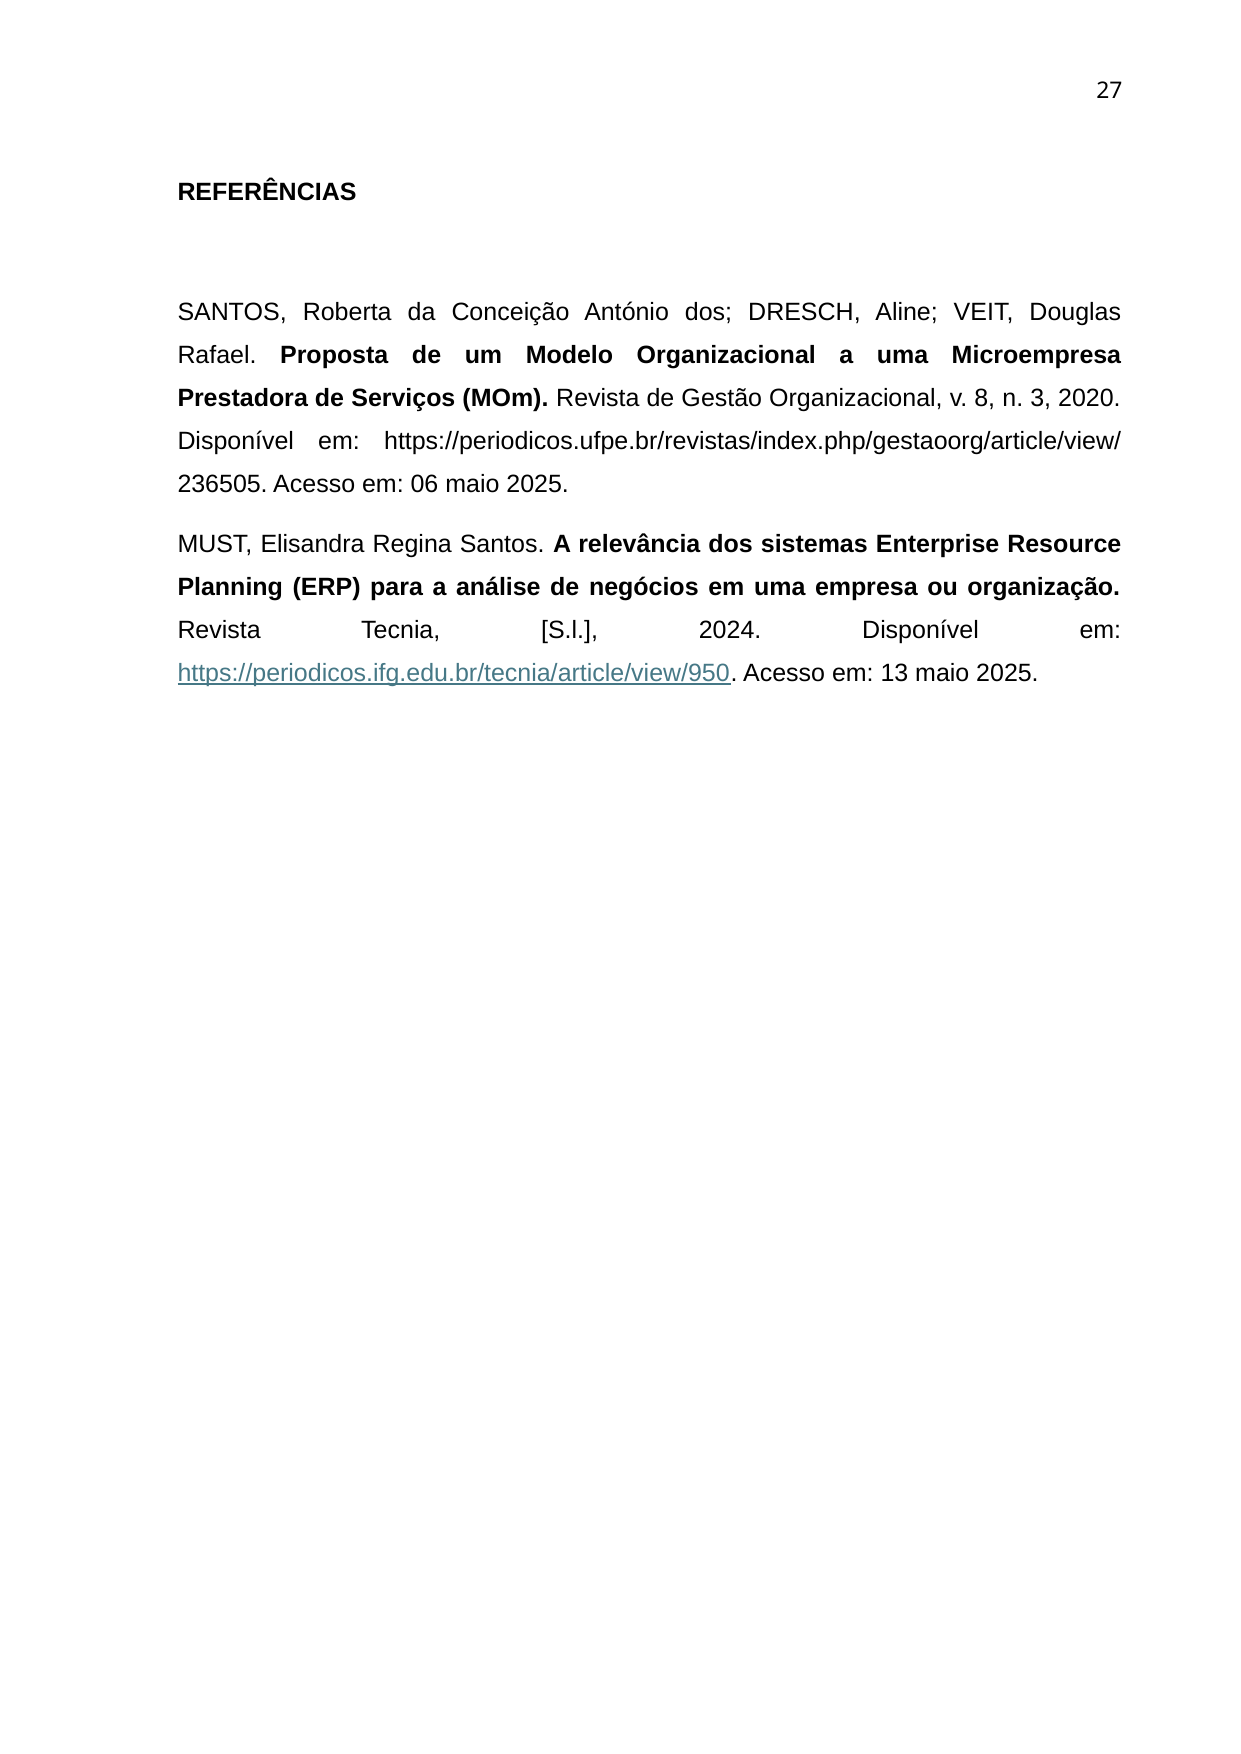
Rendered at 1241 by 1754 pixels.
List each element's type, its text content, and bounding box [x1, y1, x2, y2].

text MUST, Elisandra Regina Santos. A relevância dos sistemas Enterprise Resource Planning (ERP) para a análise de negócios em uma empresa ou organização. Revista Tecnia, [S.l.], 2024. Disponível em: https://periodicos.ifg.edu.br/tecnia/article/view/950. Acesso em: 13 maio 2025. [177, 529, 1122, 687]
text SANTOS, Roberta da Conceição António dos; DRESCH, Aline; VEIT, Douglas Rafael. Proposta de um Modelo Organizacional a uma Microempresa Prestadora de Serviços (MOm). Revista de Gestão Organizacional, v. 8, n. 3, 2020. Disponível em: https://periodicos.ufpe.br/revistas/index.php/gestaoorg/article/view/236505. Acesso em: 06 maio 2025. [177, 297, 1122, 498]
text REFERÊNCIAS [177, 177, 1122, 206]
